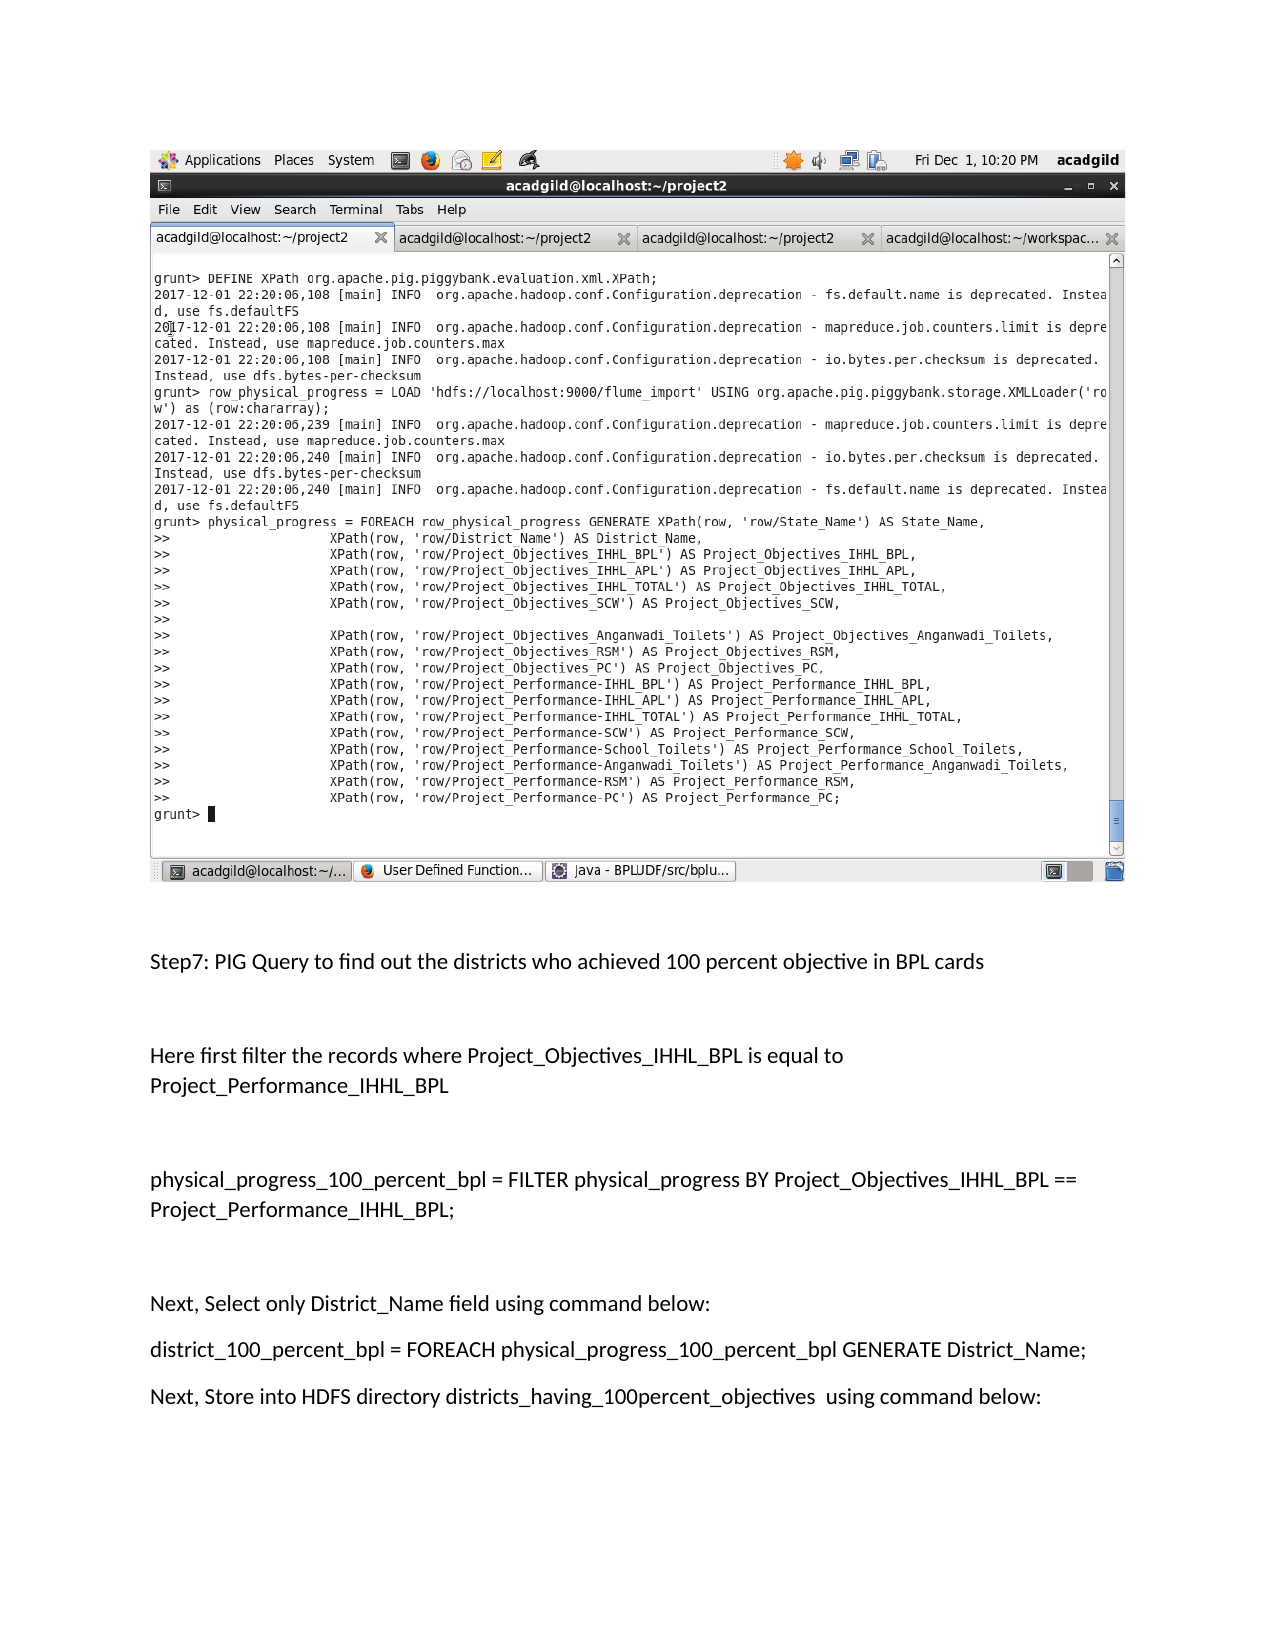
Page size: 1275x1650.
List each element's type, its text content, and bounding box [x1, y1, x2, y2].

picture [150, 150, 1125, 882]
text physical_progress_100_percent_bpl = FILTER physical_progress BY Project_Objectives_IHHL_BPL == Project_Performance_IHHL_BPL; [150, 1165, 1125, 1223]
text Step7: PIG Query to find out the districts who achieved 100 percent objective in BPL cards [150, 947, 1125, 975]
text Next, Store into HDFS directory districts_having_100percent_objectives using command below: [150, 1382, 1125, 1410]
text district_100_percent_bpl = FOREACH physical_progress_100_percent_bpl GENERATE District_Name; [150, 1336, 1125, 1363]
text Next, Select only District_Name field using command below: [150, 1289, 1125, 1317]
text Here first filter the records where Project_Objectives_IHHL_BPL is equal to Project_Performance_IHHL_BPL [150, 1041, 1125, 1099]
